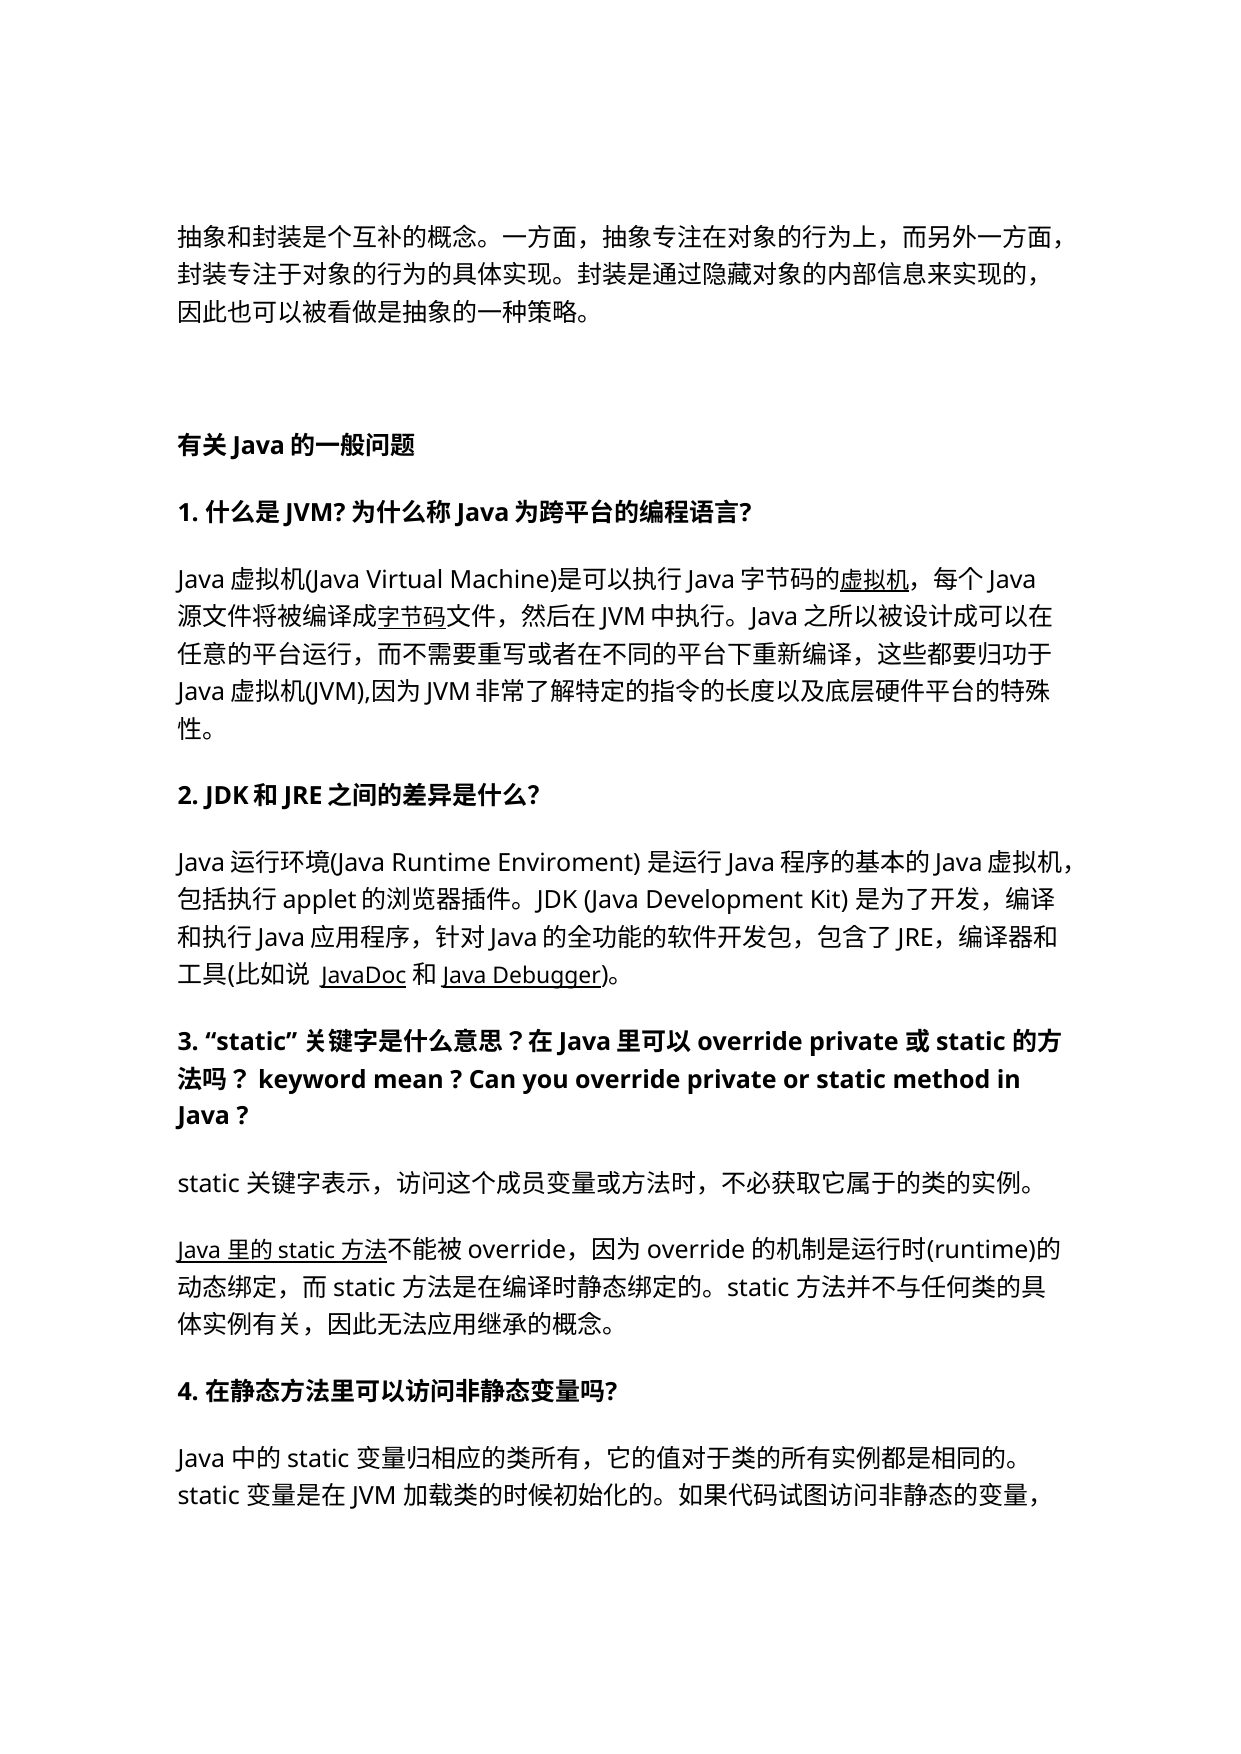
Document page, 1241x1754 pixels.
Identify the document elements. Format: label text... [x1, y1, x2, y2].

text 4. 在静态方法里可以访问非静态变量吗? [177, 1371, 1063, 1408]
text 2. JDK和JRE之间的差异是什么？ [177, 775, 1063, 813]
text static 关键字表示，访问这个成员变量或方法时，不必获取它属于的类的实例。 [177, 1163, 1063, 1200]
text 有关Java的一般问题 [177, 425, 1063, 463]
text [177, 1438, 1063, 1513]
text 1. 什么是JVM? 为什么称Java为跨平台的编程语言? [177, 492, 1063, 529]
text 抽象和封装是个互补的概念。一方面，抽象专注在对象的行为上，而另外一方面，封装专注于对象的行为的具体实现。封装是通过隐藏对象的内部信息来实现的，因此也可以被看做是抽象的一种策略。 [177, 217, 1063, 329]
text Java虚拟机(Java Virtual Machine)是可以执行Java字节码的虚拟机，每个Java源文件将被编译成字节码文件，然后在JVM中执行。Java之所以被设计成可以在任意的平台运行，而不需要重写或者在不同的平台下重新编译，这些都要归功于Java虚拟机(JVM),因为JVM非常了解特定的指令的长度以及底层硬件平台的特殊性。 [177, 558, 1063, 746]
text Java 里的 static 方法不能被 override，因为 override 的机制是运行时(runtime)的动态绑定，而 static 方法是在编译时静态绑定的。static 方法并不与任何类的具体实例有关，因此无法应用继承的概念。 [177, 1229, 1063, 1342]
text 3. “static” 关键字是什么意思？在Java里可以 override private 或 static 的方法吗？ keyword mean ? Can you override private or static method in Java ? [177, 1021, 1063, 1133]
text Java运行环境(Java Runtime Enviroment) 是运行Java程序的基本的Java虚拟机，包括执行applet的浏览器插件。JDK (Java Development Kit) 是为了开发，编译和执行Java应用程序，针对Java的全功能的软件开发包，包含了JRE，编译器和工具(比如说 JavaDoc 和Java Debugger)。 [177, 842, 1063, 992]
